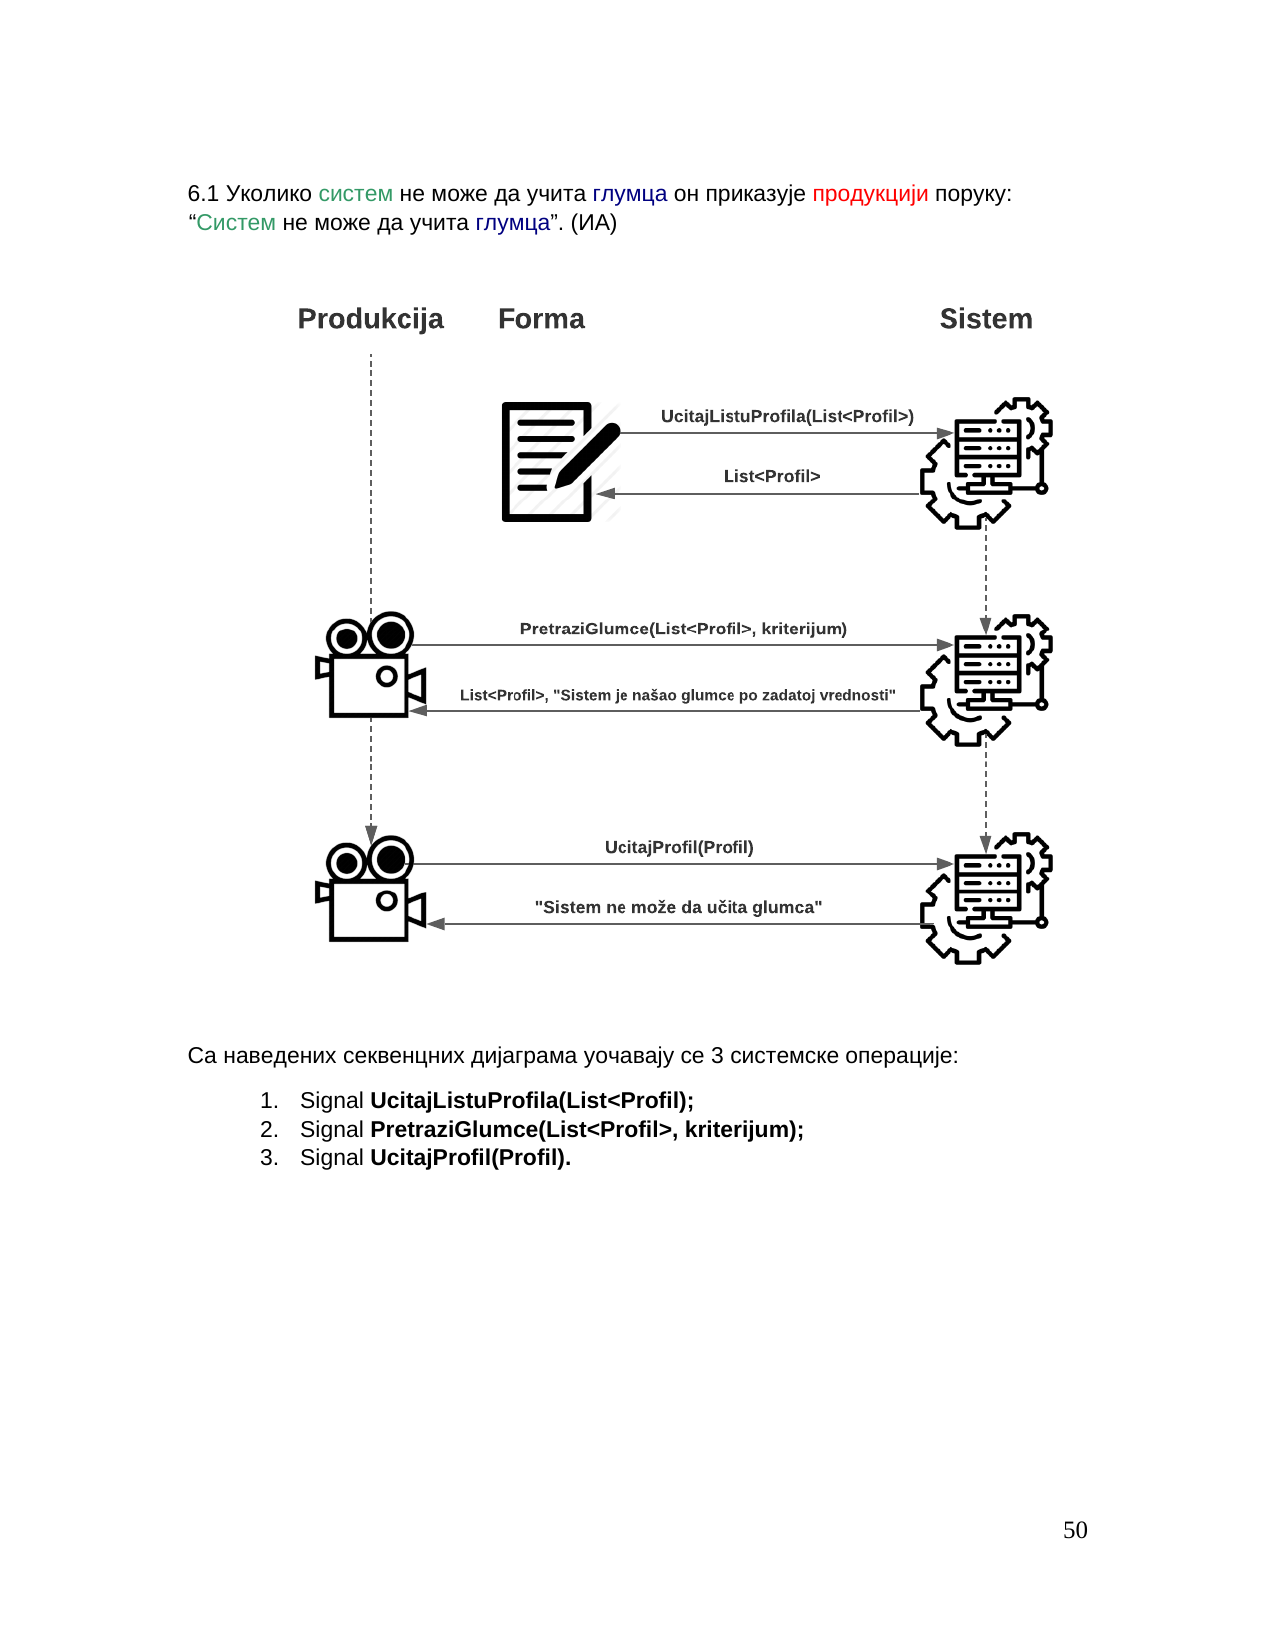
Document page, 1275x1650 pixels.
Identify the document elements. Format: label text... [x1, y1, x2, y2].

text Са наведених секвенцних дијаграма уочавају се 3 системске операције: [187, 1042, 1131, 1068]
list Signal UcitajListuProfila(List<Profil); [260, 1087, 1131, 1114]
text 6.1 Уколико систем не може да учита глумца он приказује продукцији поруку: “Систем не може да учита глумца”. (ИА) [187, 180, 1091, 235]
list Signal UcitajProfil(Profil). [260, 1144, 1131, 1171]
picture [187, 238, 1169, 1024]
list Signal PretraziGlumce(List<Profil>, kriterijum); [260, 1116, 1131, 1142]
